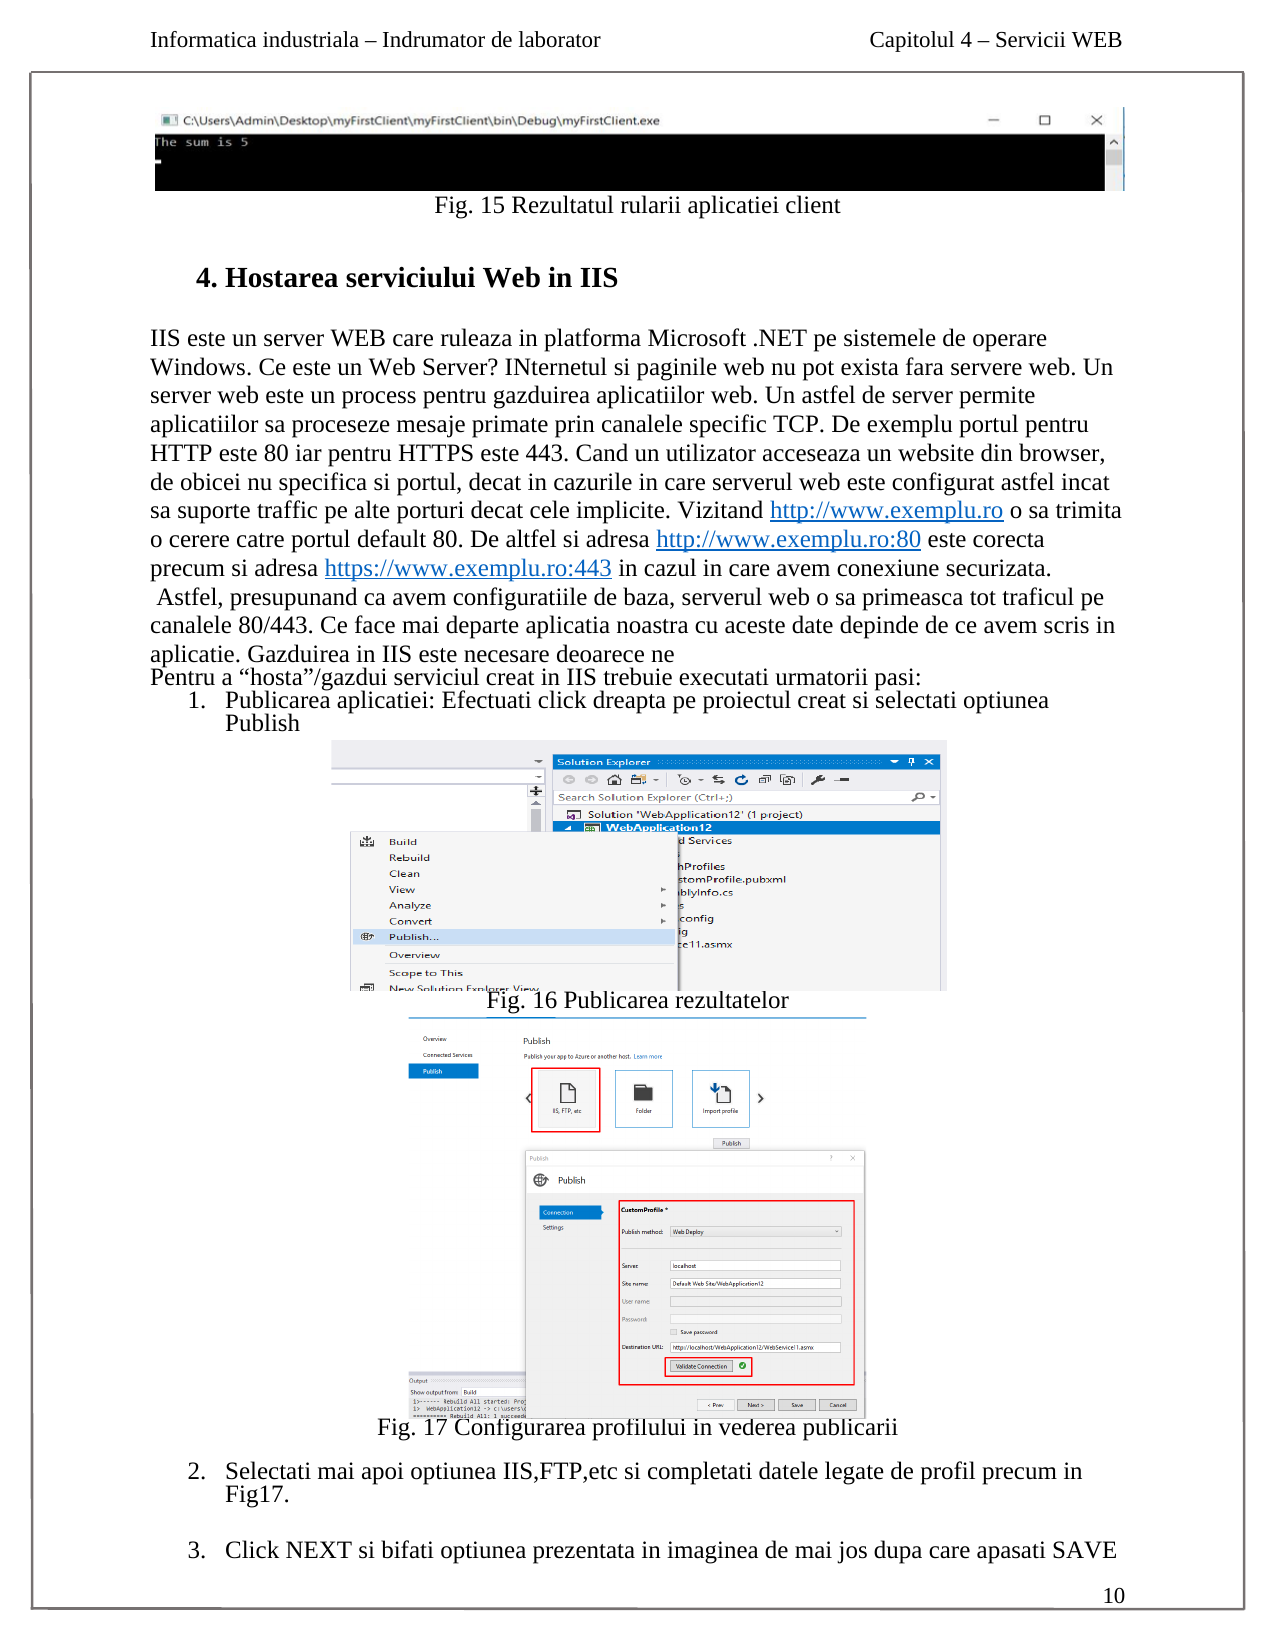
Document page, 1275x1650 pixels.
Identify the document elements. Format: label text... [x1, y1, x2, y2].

list Publicarea aplicatiei: Efectuati click dreapta pe proiectul creat si selectati optiunea Publish [187, 690, 1125, 736]
text 4. Hostarea serviciului Web in IIS [196, 261, 1125, 294]
text Pentru a “hosta”/gazdui serviciul creat in IIS trebuie executati urmatorii pasi: [150, 668, 1125, 690]
text Astfel, presupunand ca avem configuratiile de baza, serverul web o sa primeasca tot traficul pe canalele 80/443. Ce face mai departe aplicatia noastra cu aceste date depinde de ce avem scris in aplicatie. Gazduirea in IIS este necesare deoarece ne [150, 582, 1125, 668]
text IIS este un server WEB care ruleaza in platforma Microsoft .NET pe sistemele de operare Windows. Ce este un Web Server? INternetul si paginile web nu pot exista fara servere web. Un server web este un process pentru gazduirea aplicatiilor web. Un astfel de server permite aplicatiilor sa proceseze mesaje primate prin canalele specific TCP. De exemplu portul pentru HTTP este 80 iar pentru HTTPS este 443. Cand un utilizator acceseaza un website din browser, de obicei nu specifica si portul, decat in cazurile in care serverul web este configurat astfel incat sa suporte traffic pe alte porturi decat cele implicite. Vizitand http://www.exemplu.ro o sa trimita o cerere catre portul default 80. De altfel si adresa http://www.exemplu.ro:80 este corecta precum si adresa https://www.exemplu.ro:443 in cazul in care avem conexiune securizata. [150, 323, 1125, 582]
list Click NEXT si bifati optiunea prezentata in imaginea de mai jos dupa care apasati SAVE [187, 1528, 1125, 1566]
list Selectati mai apoi optiunea IIS,FTP,etc si completati datele legate de profil precum in Fig17. [187, 1462, 1125, 1507]
picture [408, 1017, 867, 1419]
text Fig. 15 Rezultatul rularii aplicatiei client [150, 191, 1125, 219]
picture [331, 740, 947, 991]
picture [150, 104, 1125, 191]
